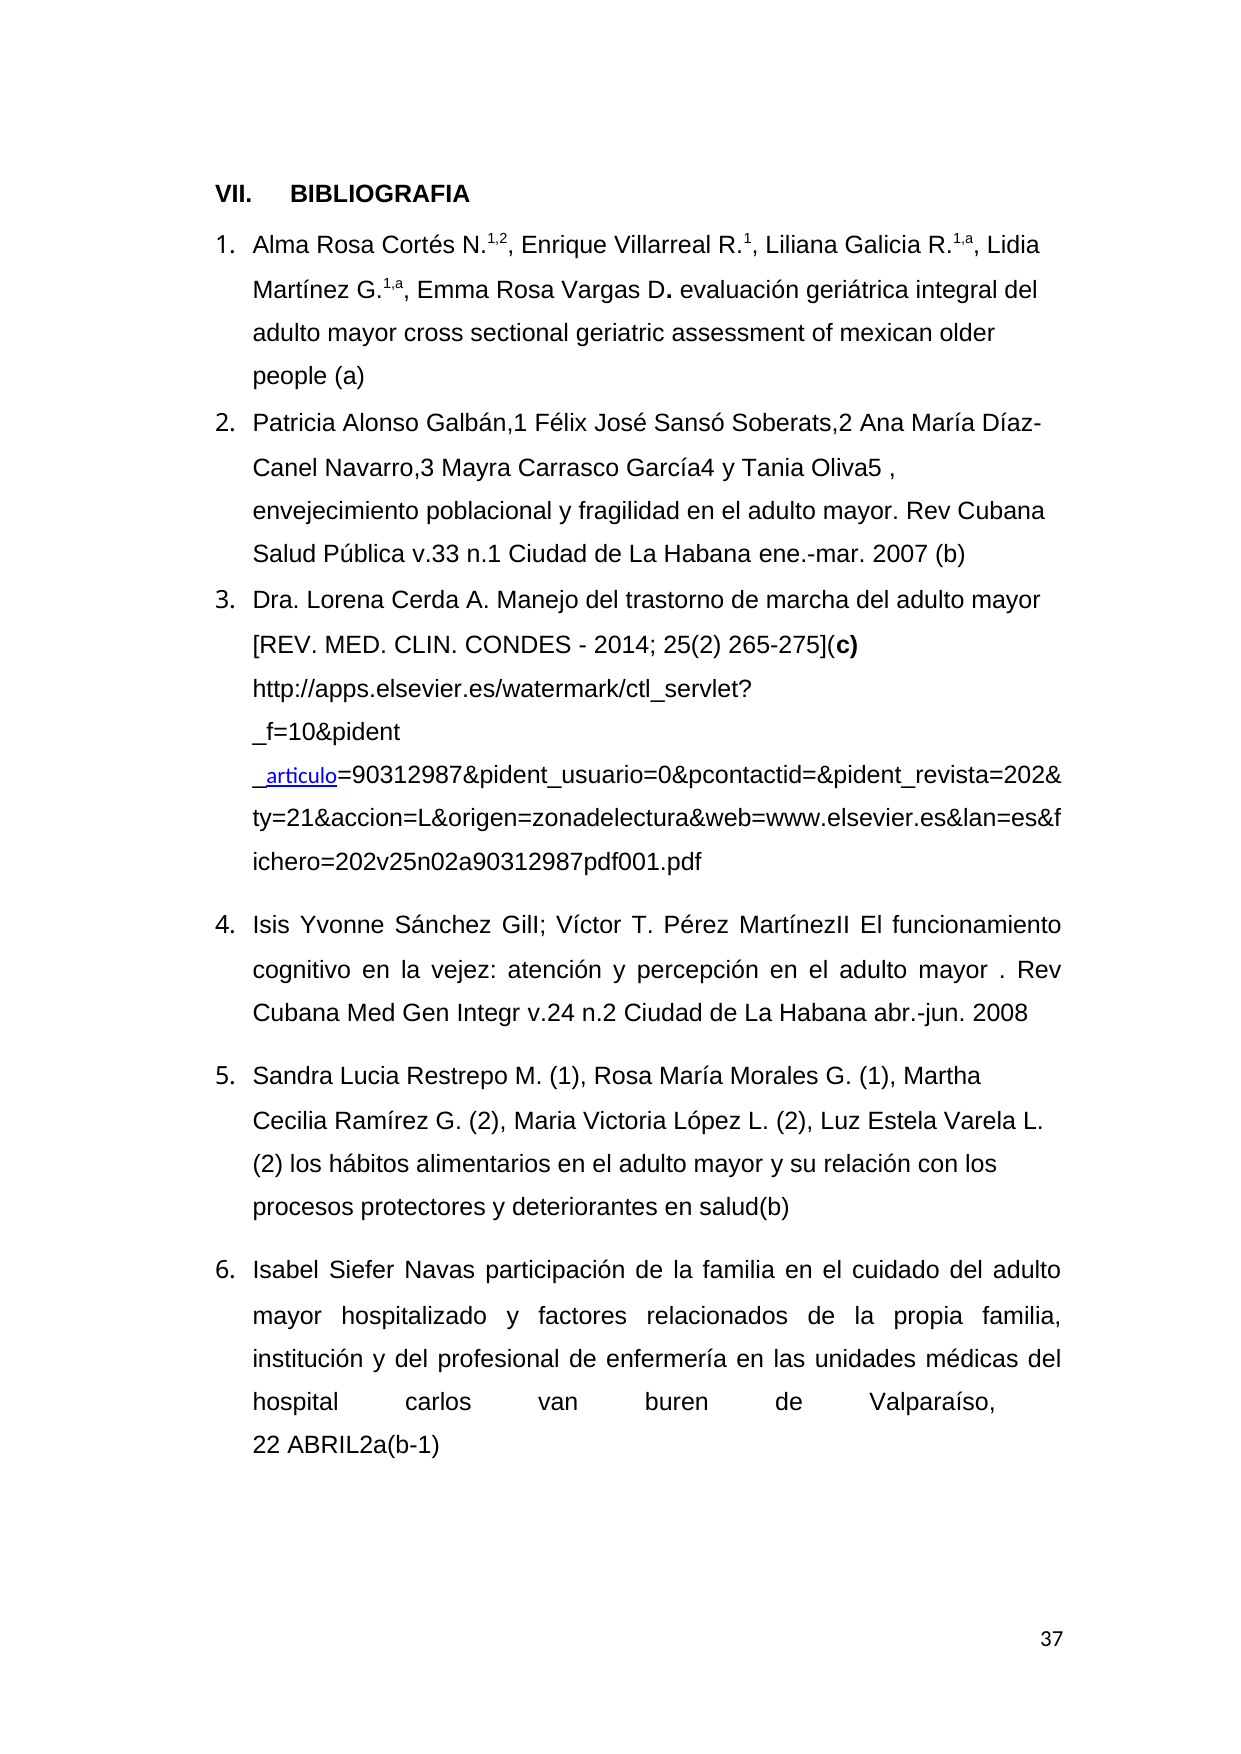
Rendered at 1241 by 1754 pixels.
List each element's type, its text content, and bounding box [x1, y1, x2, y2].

list Sandra Lucia Restrepo M. (1), Rosa María Morales G. (1), Martha Cecilia Ramírez G. (2), Maria Victoria López L. (2), Luz Estela Varela L. (2) los hábitos alimentarios en el adulto mayor y su relación con los procesos protectores y deteriorantes en salud(b) [215, 1058, 1063, 1221]
list BIBLIOGRAFIA [215, 179, 1063, 207]
list Dra. Lorena Cerda A. Manejo del trastorno de marcha del adulto mayor [REV. MED. CLIN. CONDES - 2014; 25(2) 265-275](c) http://apps.elsevier.es/watermark/ctl_servlet?_f=10&pident_articulo=90312987&pident_usuario=0&pcontactid=&pident_revista=202&ty=21&accion=L&origen=zonadelectura&web=www.elsevier.es&lan=es&fichero=202v25n02a90312987pdf001.pdf [215, 582, 1063, 875]
list Patricia Alonso Galbán,1 Félix José Sansó Soberats,2 Ana María Díaz-Canel Navarro,3 Mayra Carrasco García4 y Tania Oliva5 , envejecimiento poblacional y fragilidad en el adulto mayor. Rev Cubana Salud Pública v.33 n.1 Ciudad de La Habana ene.-mar. 2007 (b) [215, 404, 1063, 568]
list Isabel Siefer Navas participación de la familia en el cuidado del adulto mayor hospitalizado y factores relacionados de la propia familia, institución y del profesional de enfermería en las unidades médicas del hospital carlos van buren de Valparaíso, 22 ABRIL2a(b-1) [215, 1252, 1063, 1459]
list Alma Rosa Cortés N.1,2, Enrique Villarreal R.1, Liliana Galicia R.1,a, Lidia Martínez G.1,a, Emma Rosa Vargas D. evaluación geriátrica integral del adulto mayor cross sectional geriatric assessment of mexican older people (a) [215, 226, 1063, 390]
list Isis Yvonne Sánchez GilI; Víctor T. Pérez MartínezII El funcionamiento cognitivo en la vejez: atención y percepción en el adulto mayor . Rev Cubana Med Gen Integr v.24 n.2 Ciudad de La Habana abr.-jun. 2008 [215, 906, 1063, 1027]
